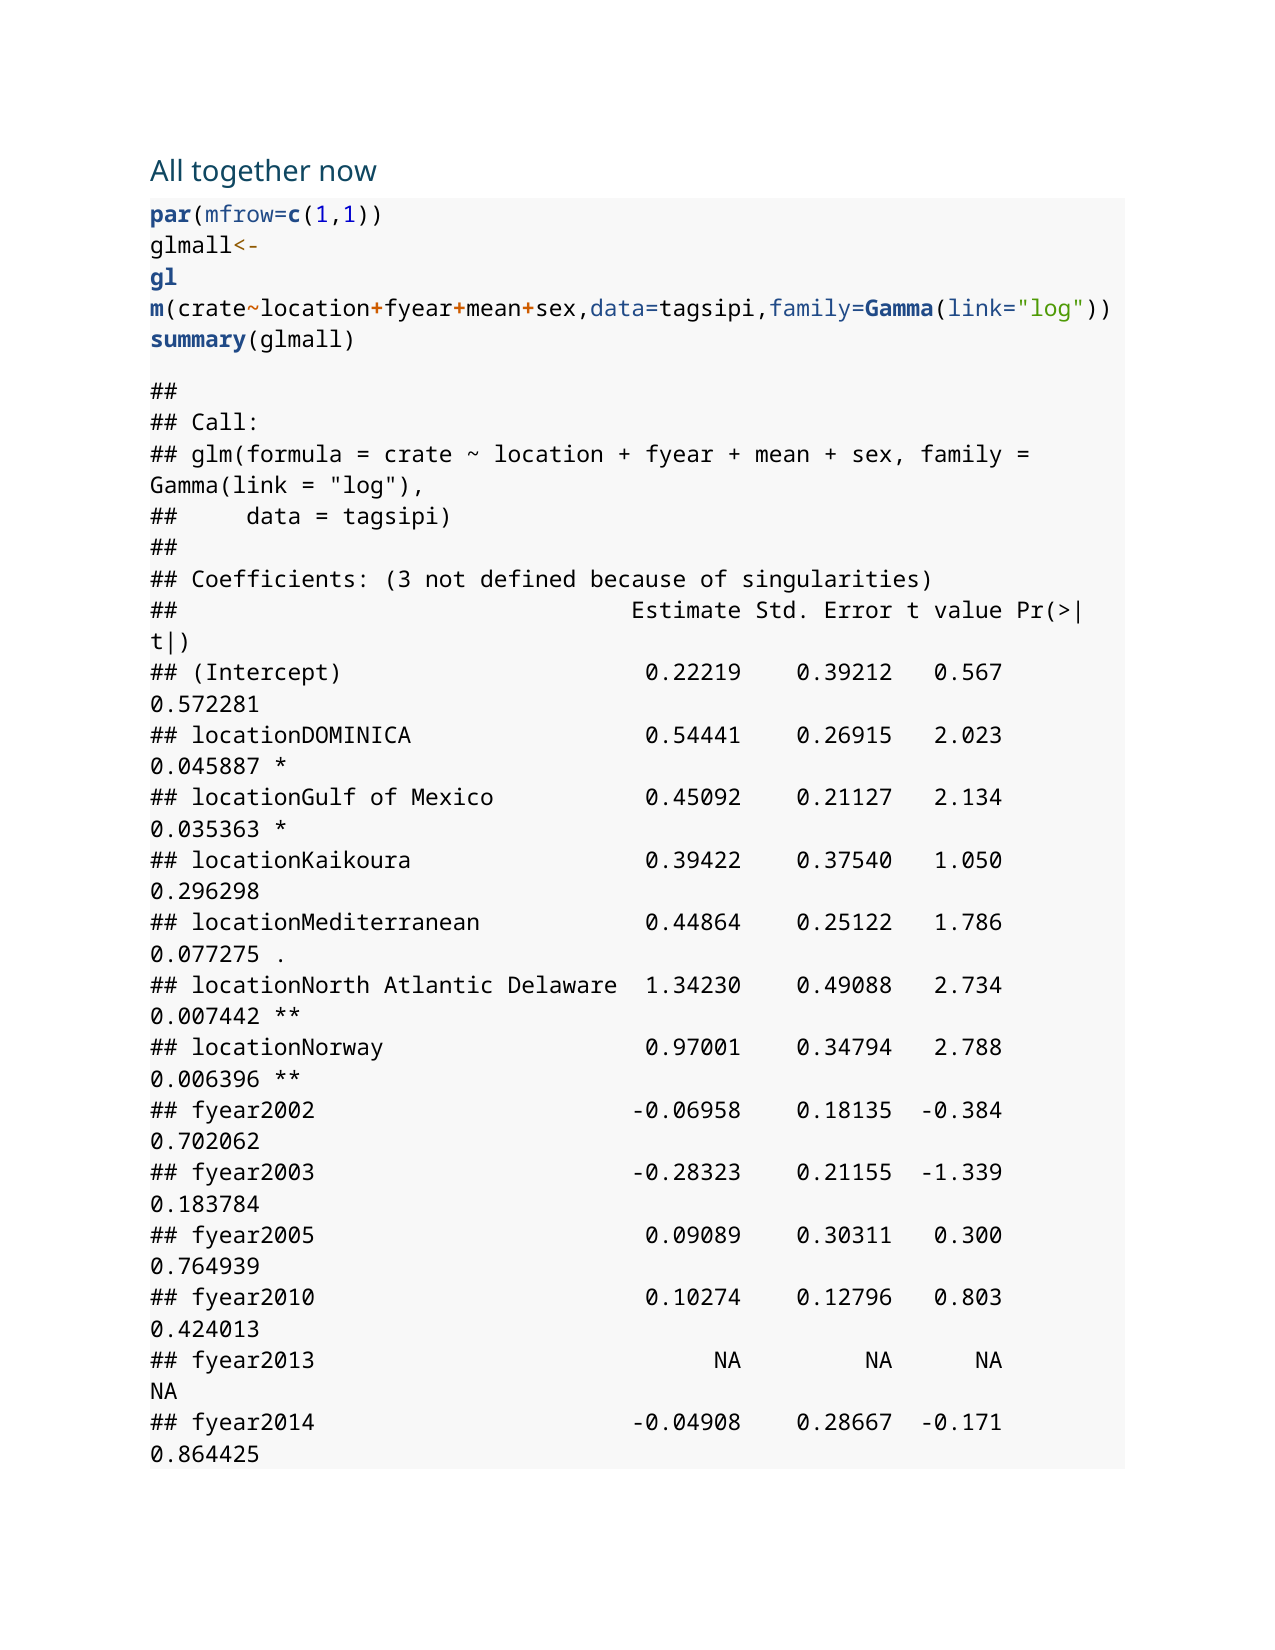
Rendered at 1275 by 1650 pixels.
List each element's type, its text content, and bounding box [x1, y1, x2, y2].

text par(mfrow=c(1,1)) glmall<-glm(crate~location+fyear+mean+sex,data=tagsipi,family=Gamma(link="log")) summary(glmall) [177, 198, 1125, 354]
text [150, 375, 1125, 1469]
subtitle All together now [150, 150, 1125, 190]
